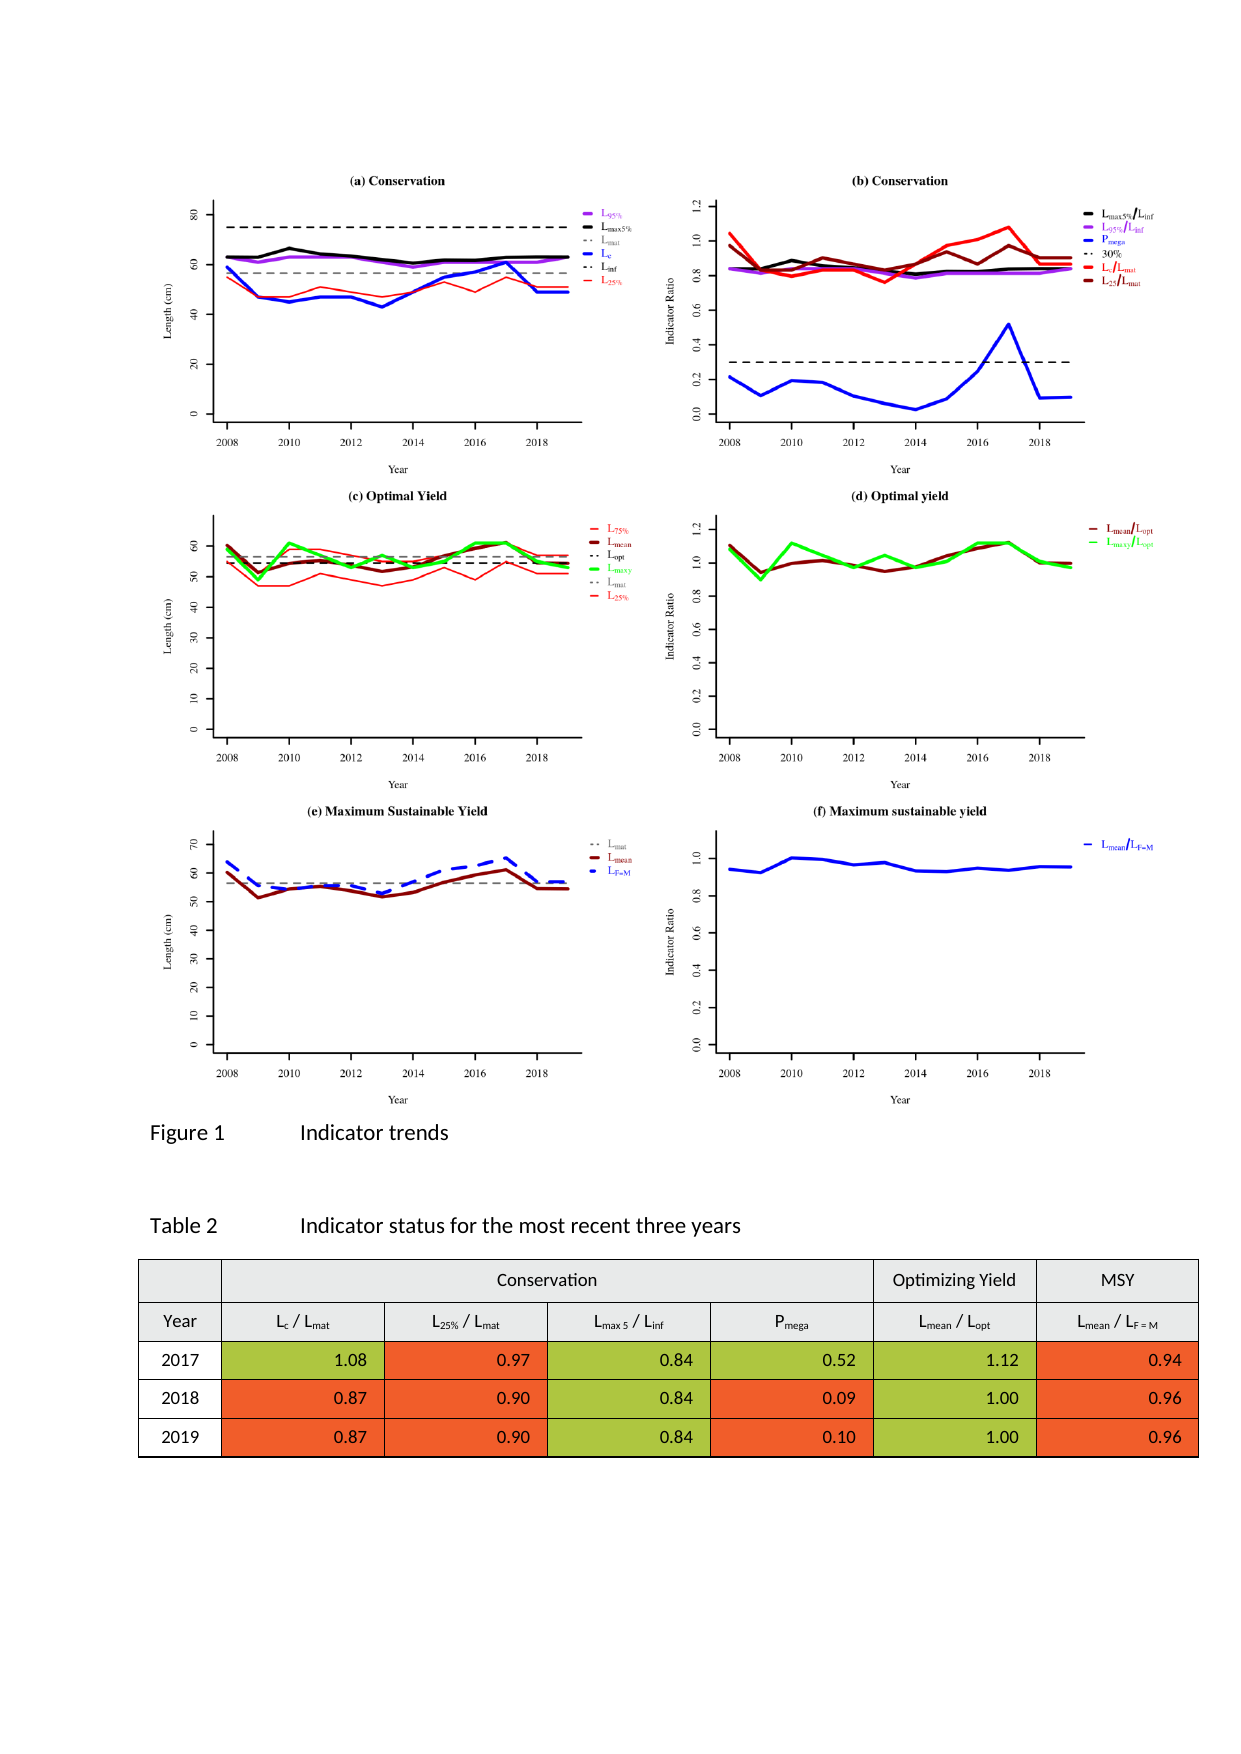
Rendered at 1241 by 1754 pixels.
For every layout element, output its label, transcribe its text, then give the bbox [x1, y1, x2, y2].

table_cell 0.94 [1037, 1342, 1198, 1379]
table_cell 0.96 [1037, 1380, 1198, 1418]
table_cell 0.90 [385, 1380, 547, 1418]
table_cell 2018 [139, 1380, 221, 1418]
table_cell Lmean / Lopt [874, 1303, 1036, 1341]
table_cell 1.12 [874, 1342, 1036, 1379]
table_header Optimizing Yield [874, 1260, 1036, 1302]
table_cell Lc / Lmat [222, 1303, 384, 1341]
table_cell 0.10 [711, 1419, 873, 1456]
table_cell 2019 [139, 1419, 221, 1456]
table_cell 0.84 [548, 1380, 710, 1418]
table_cell 0.09 [711, 1380, 873, 1418]
table_header MSY [1037, 1260, 1198, 1302]
table_header Conservation [222, 1260, 873, 1302]
table_cell Year [139, 1303, 221, 1341]
text Table 2 Indicator status for the most recent three years [150, 1212, 1090, 1240]
picture [160, 160, 1165, 1106]
table_cell 0.87 [222, 1380, 384, 1418]
table_cell 1.00 [874, 1380, 1036, 1418]
table_cell 0.90 [385, 1419, 547, 1456]
table_cell 2017 [139, 1342, 221, 1379]
table_cell 0.84 [548, 1419, 710, 1456]
table_cell Lmax 5 / Linf [548, 1303, 710, 1341]
table_cell Pmega [711, 1303, 873, 1341]
table_cell 0.97 [385, 1342, 547, 1379]
table_cell 0.84 [548, 1342, 710, 1379]
table_cell 1.00 [874, 1419, 1036, 1456]
table_cell 0.52 [711, 1342, 873, 1379]
table_cell 1.08 [222, 1342, 384, 1379]
table_cell L25% / Lmat [385, 1303, 547, 1341]
table_cell 0.87 [222, 1419, 384, 1456]
text Figure 1 Indicator trends [150, 1118, 1090, 1146]
table_cell 0.96 [1037, 1419, 1198, 1456]
table_header [139, 1260, 221, 1302]
table_cell Lmean / LF = M [1037, 1303, 1198, 1341]
